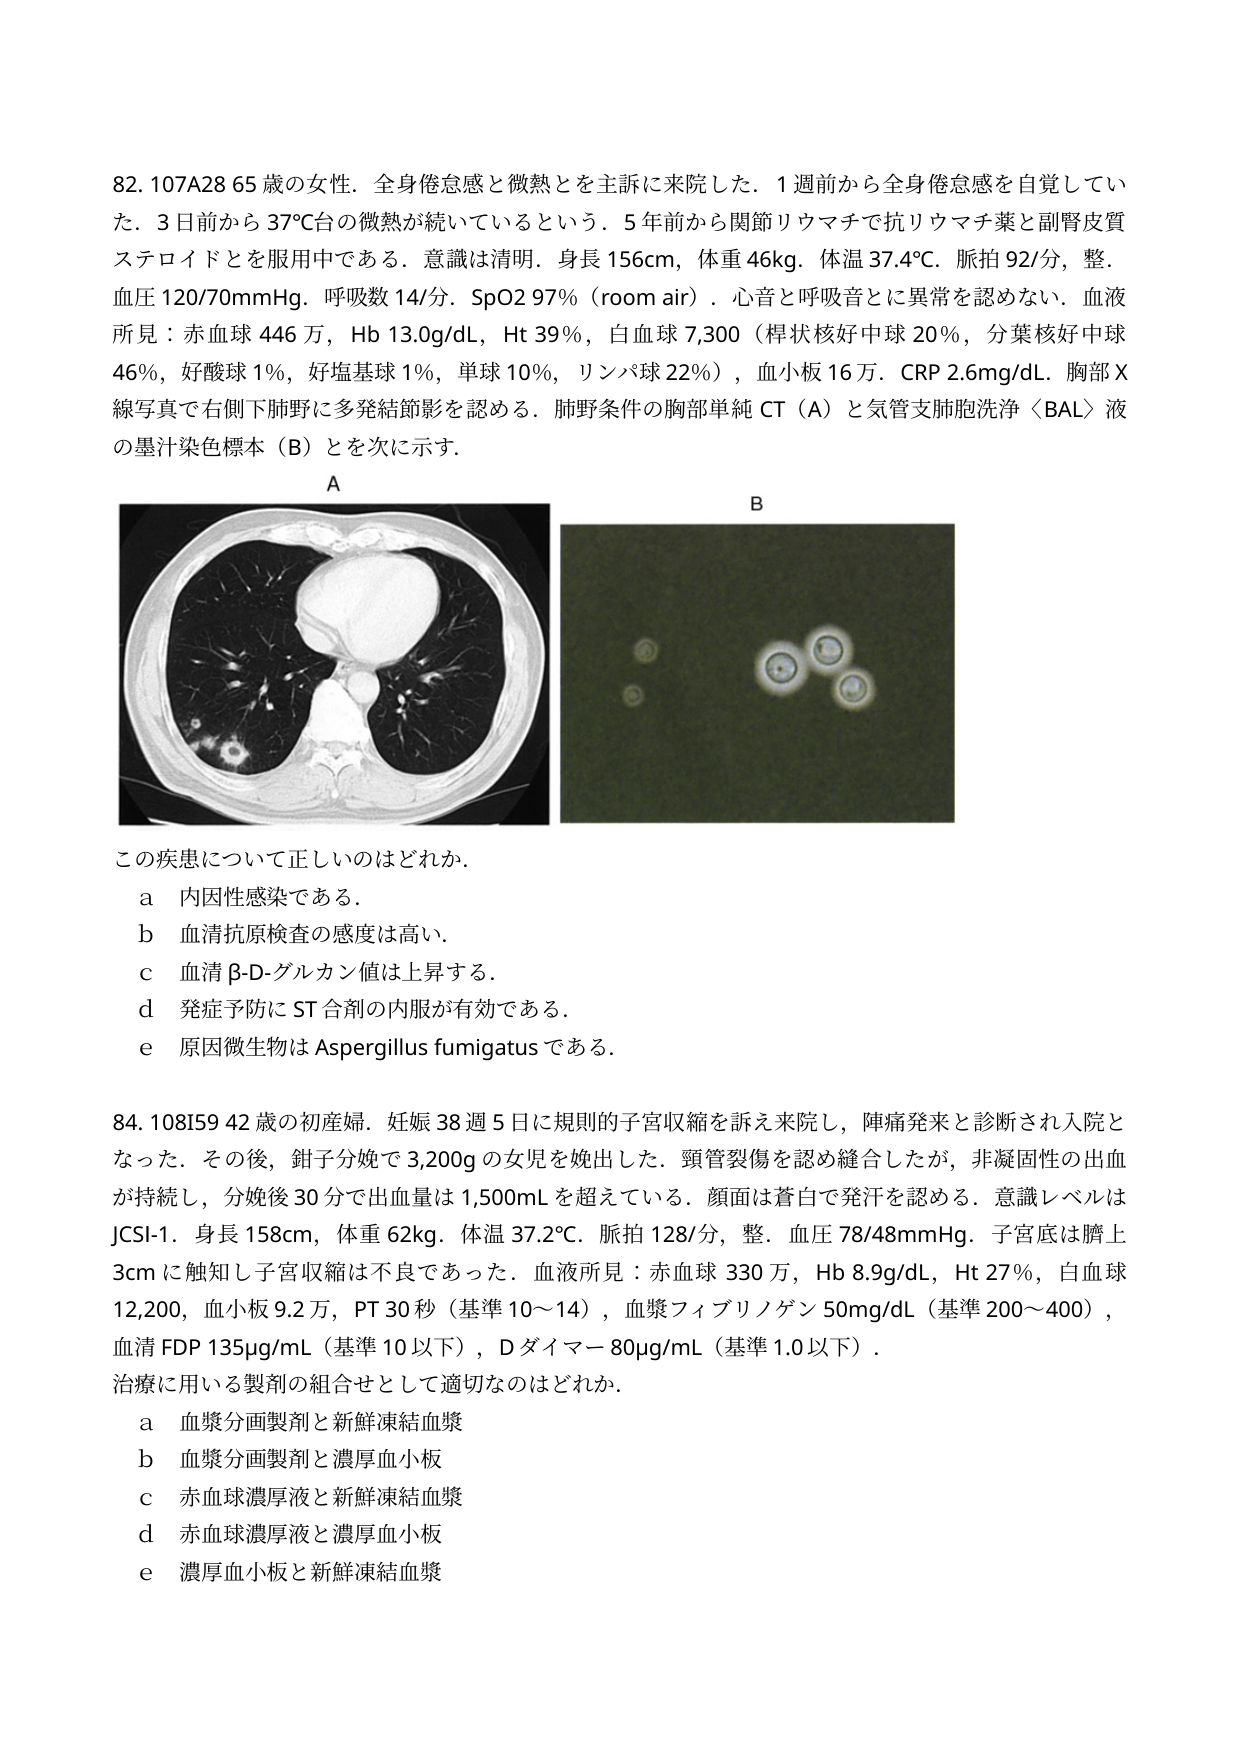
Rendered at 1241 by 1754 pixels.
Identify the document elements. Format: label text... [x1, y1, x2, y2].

text ｄ 発症予防にST合剤の内服が有効である． [112, 989, 1128, 1027]
text この疾患について正しいのはどれか． [112, 839, 1128, 877]
text 84. 108I59 42歳の初産婦．妊娠38週5日に規則的子宮収縮を訴え来院し，陣痛発来と診断され入院となった．その後，鉗子分娩で3,200gの女児を娩出した．頸管裂傷を認め縫合したが，非凝固性の出血が持続し，分娩後30分で出血量は1,500mLを超えている．顔面は蒼白で発汗を認める．意識レベルはJCSⅠ-1．身長158cm，体重62kg．体温37.2℃．脈拍128/分，整．血圧78/48mmHg．子宮底は臍上3cmに触知し子宮収縮は不良であった．血液所見：赤血球330万，Hb 8.9g/dL，Ht 27％，白血球12,200，血小板9.2万，PT 30秒（基準10～14），血漿フィブリノゲン50mg/dL（基準200～400），血清FDP 135μg/mL（基準10以下），Dダイマー80μg/mL（基準1.0以下）． [112, 1102, 1128, 1364]
text ｃ 赤血球濃厚液と新鮮凍結血漿 [112, 1477, 1128, 1514]
text ｂ 血清抗原検査の感度は高い． [112, 914, 1128, 952]
text 82. 107A28 65歳の女性．全身倦怠感と微熱とを主訴に来院した．1週前から全身倦怠感を自覚していた．3日前から37℃台の微熱が続いているという．5年前から関節リウマチで抗リウマチ薬と副腎皮質ステロイドとを服用中である．意識は清明．身長156cm，体重46kg．体温37.4℃．脈拍92/分，整．血圧120/70mmHg．呼吸数14/分．SpO2 97％（room air）．心音と呼吸音とに異常を認めない．血液所見：赤血球446万，Hb 13.0g/dL，Ht 39％，白血球7,300（桿状核好中球20％，分葉核好中球46％，好酸球1％，好塩基球1％，単球10％，リンパ球22％），血小板16万．CRP 2.6mg/dL．胸部X線写真で右側下肺野に多発結節影を認める．肺野条件の胸部単純CT（A）と気管支肺胞洗浄〈BAL〉液の墨汁染色標本（B）とを次に示す． [112, 164, 1128, 464]
text 治療に用いる製剤の組合せとして適切なのはどれか． [112, 1364, 1128, 1402]
text ｃ 血清β-D-グルカン値は上昇する． [112, 952, 1128, 989]
picture [112, 464, 960, 831]
text ｅ 原因微生物はAspergillus fumigatusである． [112, 1027, 1128, 1064]
text ａ 血漿分画製剤と新鮮凍結血漿 [112, 1402, 1128, 1439]
text ａ 内因性感染である． [112, 877, 1128, 914]
text ｄ 赤血球濃厚液と濃厚血小板 [112, 1514, 1128, 1552]
text ｅ 濃厚血小板と新鮮凍結血漿 [112, 1552, 1128, 1589]
text ｂ 血漿分画製剤と濃厚血小板 [112, 1439, 1128, 1477]
